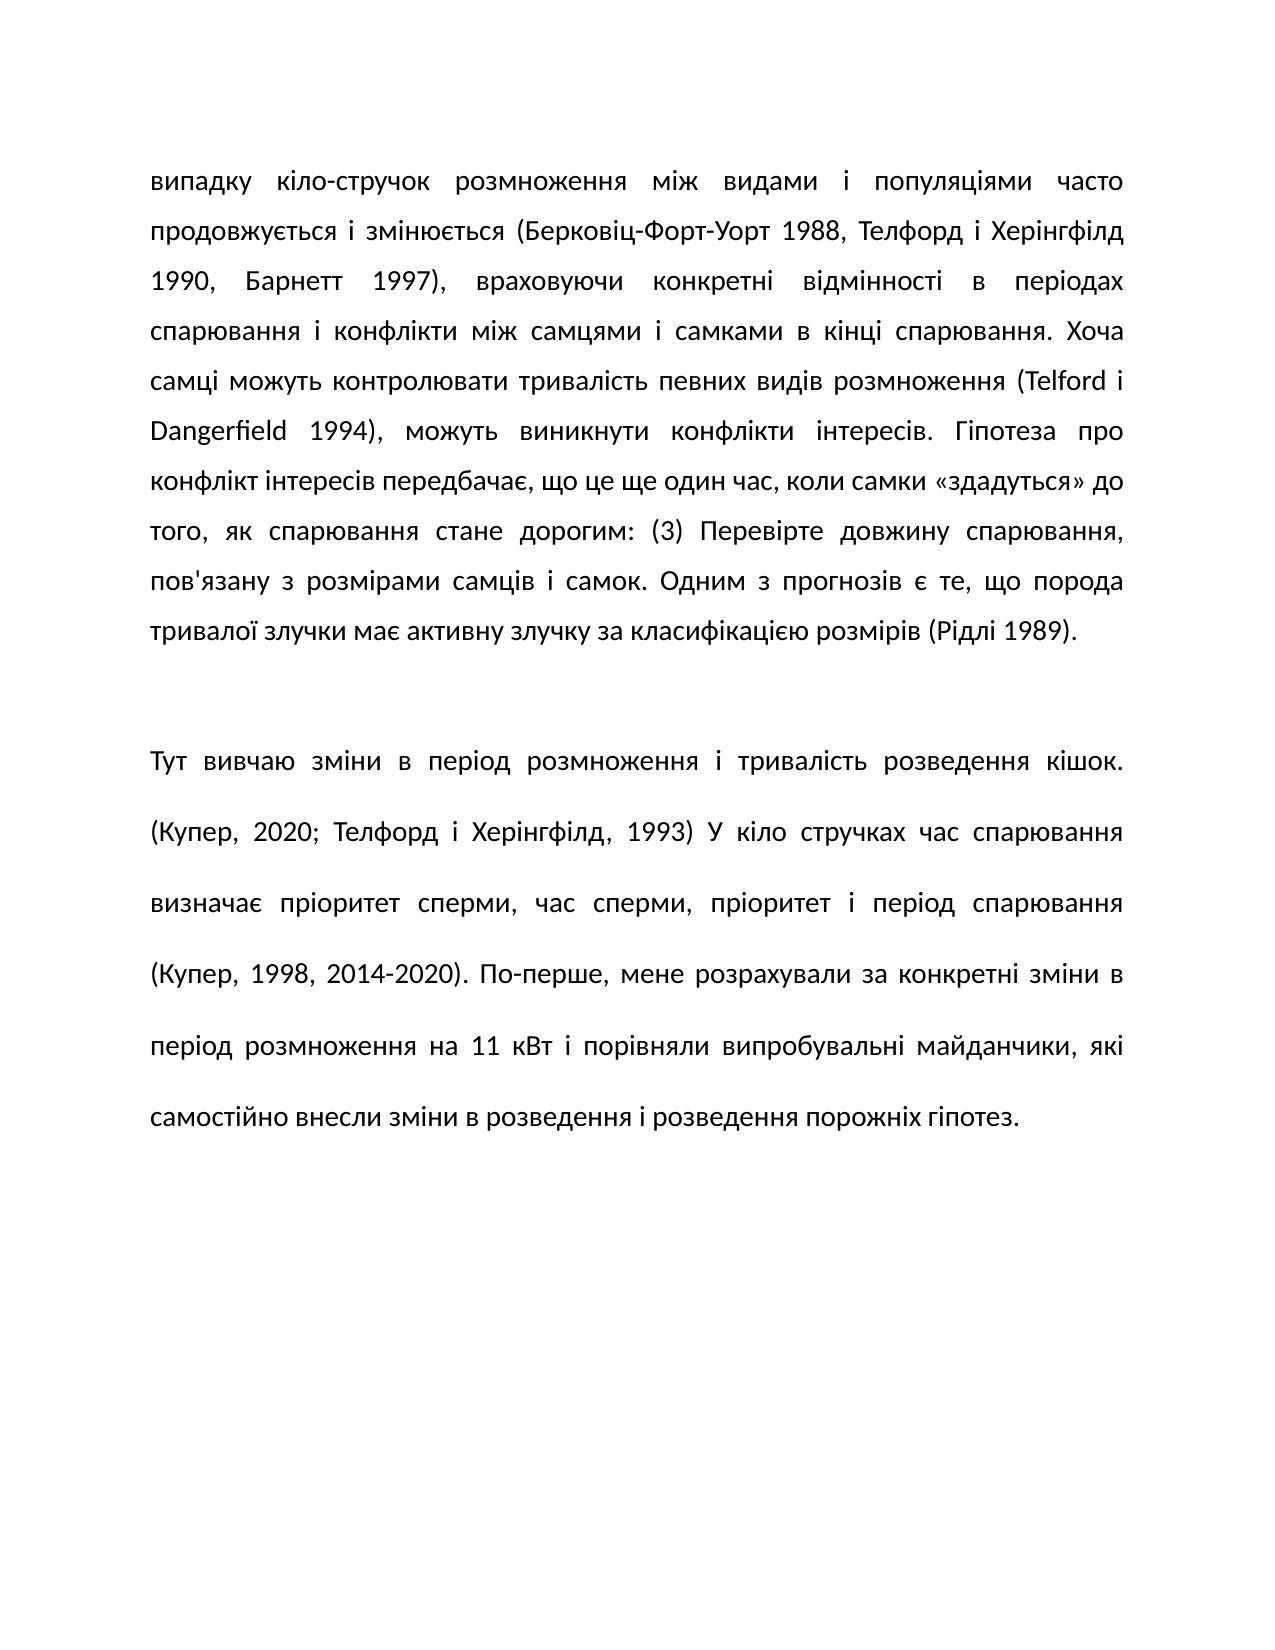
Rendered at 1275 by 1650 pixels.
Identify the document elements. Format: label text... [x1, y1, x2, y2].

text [150, 150, 1125, 650]
text Тут вивчаю зміни в період розмноження і тривалість розведення кішок. (Купер, 2020; Телфорд і Херінгфілд, 1993) У кіло стручках час спарювання визначає пріоритет сперми, час сперми, пріоритет і період спарювання (Купер, 1998, 2014-2020). По-перше, мене розрахували за конкретні зміни в період розмноження на 11 кВт і порівняли випробувальні майданчики, які самостійно внесли зміни в розведення і розведення порожніх гіпотез. [150, 742, 1125, 1133]
